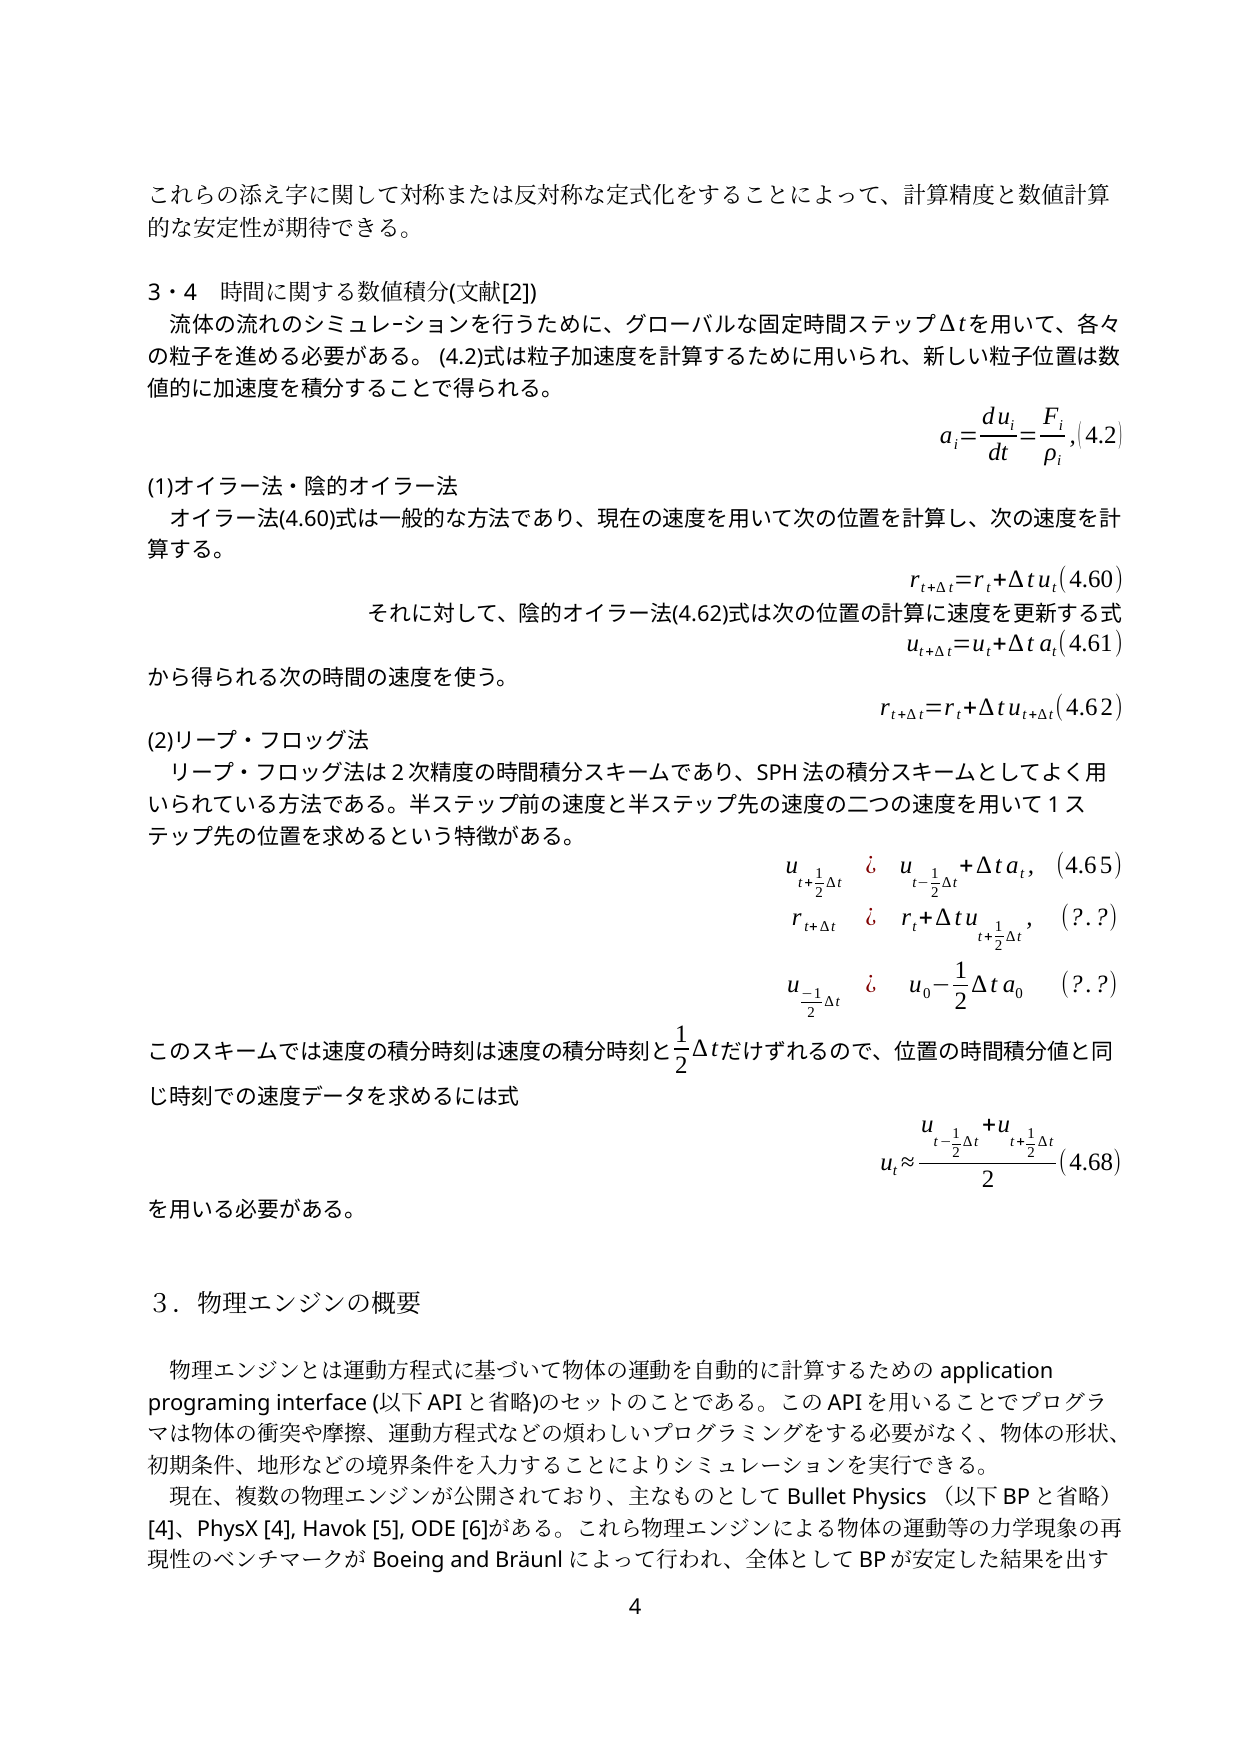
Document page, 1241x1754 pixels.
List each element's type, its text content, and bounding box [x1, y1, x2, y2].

text リープ・フロッグ法は2次精度の時間積分スキームであり、SPH法の積分スキームとしてよく用いられている方法である。半ステップ前の速度と半ステップ先の速度の二つの速度を用いて1ステップ先の位置を求めるという特徴がある。 [148, 755, 1122, 850]
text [148, 1479, 1122, 1574]
text これらの添え字に関して対称または反対称な定式化をすることによって、計算精度と数値計算的な安定性が期待できる。 [148, 177, 1122, 243]
text オイラー法(4.60)式は一般的な方法であり、現在の速度を用いて次の位置を計算し、次の速度を計算する。 [148, 501, 1122, 564]
text ３．物理エンジンの概要 [148, 1283, 1122, 1319]
text (2)リープ・フロッグ法 [148, 723, 1122, 755]
text それに対して、陰的オイラー法(4.62)式は次の位置の計算に速度を更新する式 [148, 596, 1122, 660]
text 物理エンジンとは運動方程式に基づいて物体の運動を自動的に計算するための application programing interface (以下APIと省略)のセットのことである。このAPIを用いることでプログラマは物体の衝突や摩擦、運動方程式などの煩わしいプログラミングをする必要がなく、物体の形状、初期条件、地形などの境界条件を入力することによりシミュレーションを実行できる。 [148, 1353, 1122, 1479]
text (1)オイラー法・陰的オイラー法 [148, 469, 1122, 501]
text から得られる次の時間の速度を使う。 [148, 660, 1122, 691]
text を用いる必要がある。 [148, 1192, 1122, 1224]
text このスキームでは速度の積分時刻は速度の積分時刻とだけずれるので、位置の時間積分値と同じ時刻での速度データを求めるには式 [148, 1020, 1122, 1111]
text 流体の流れのシミュレｰションを行うために、グローバルな固定時間ステップを用いて、各々の粒子を進める必要がある。 (4.2)式は粒子加速度を計算するために用いられ、新しい粒子位置は数値的に加速度を積分することで得られる。 [148, 307, 1122, 402]
text 3・4 時間に関する数値積分(文献[2]) [148, 274, 1122, 307]
